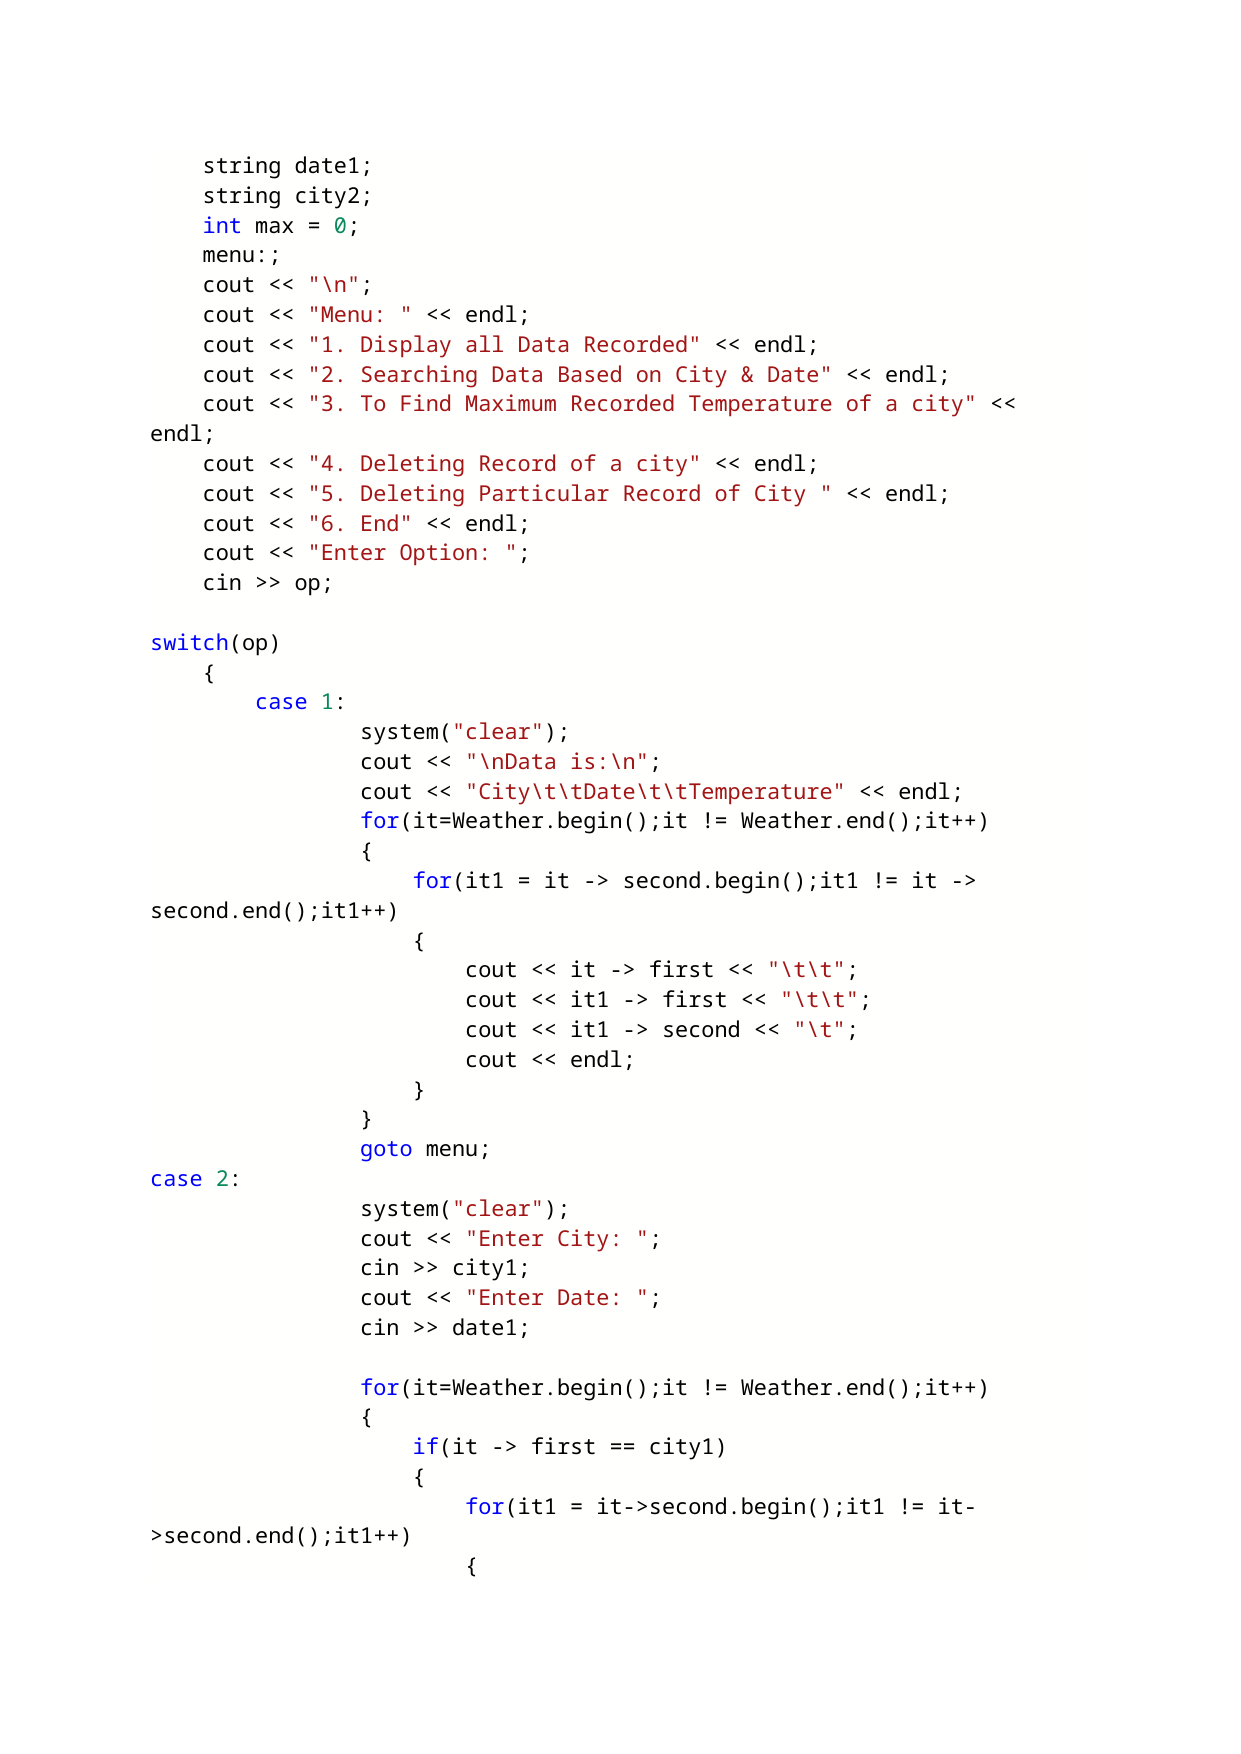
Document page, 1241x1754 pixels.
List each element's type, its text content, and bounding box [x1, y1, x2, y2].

text cout << "\nData is:\n"; [150, 746, 1090, 776]
text for(it1 = it -> second.begin();it1 != it -> second.end();it1++) [150, 865, 1090, 924]
text } [150, 1073, 1090, 1103]
text cin >> city1; [150, 1252, 1090, 1282]
text cout << endl; [150, 1044, 1090, 1073]
text { [150, 924, 1090, 954]
text cout << it1 -> second << "\t"; [150, 1014, 1090, 1044]
text menu:; [150, 239, 1090, 269]
text system("clear"); [150, 716, 1090, 746]
text cin >> op; [150, 567, 1090, 597]
text { [150, 1401, 1090, 1431]
text { [150, 1461, 1090, 1491]
text cout << "Enter City: "; [150, 1222, 1090, 1252]
text string date1; [150, 150, 1090, 180]
text system("clear"); [150, 1193, 1090, 1222]
text cout << "3. To Find Maximum Recorded Temperature of a city" << endl; [150, 388, 1090, 448]
text cout << "2. Searching Data Based on City & Date" << endl; [150, 358, 1090, 388]
text for(it=Weather.begin();it != Weather.end();it++) [150, 805, 1090, 835]
text { [150, 656, 1090, 686]
text case 1: [150, 686, 1090, 716]
text string city2; [150, 180, 1090, 209]
text cout << it -> first << "\t\t"; [150, 954, 1090, 984]
text switch(op) [150, 627, 1090, 656]
text cout << "\n"; [150, 269, 1090, 299]
text cout << it1 -> first << "\t\t"; [150, 984, 1090, 1014]
text cout << "Enter Date: "; [150, 1282, 1090, 1312]
text cin >> date1; [150, 1312, 1090, 1342]
text for(it=Weather.begin();it != Weather.end();it++) [150, 1371, 1090, 1401]
text cout << "City\t\tDate\t\tTemperature" << endl; [150, 776, 1090, 805]
text cout << "6. End" << endl; [150, 507, 1090, 537]
text { [150, 835, 1090, 865]
text } [150, 1103, 1090, 1133]
text { [150, 1550, 1090, 1580]
text cout << "1. Display all Data Recorded" << endl; [150, 329, 1090, 358]
text cout << "4. Deleting Record of a city" << endl; [150, 448, 1090, 478]
text goto menu; [150, 1133, 1090, 1163]
text int max = 0; [150, 209, 1090, 239]
text cout << "Enter Option: "; [150, 537, 1090, 567]
text case 2: [150, 1163, 1090, 1193]
text for(it1 = it->second.begin();it1 != it->second.end();it1++) [150, 1491, 1090, 1550]
text cout << "Menu: " << endl; [150, 299, 1090, 329]
text if(it -> first == city1) [150, 1431, 1090, 1461]
text cout << "5. Deleting Particular Record of City " << endl; [150, 478, 1090, 507]
